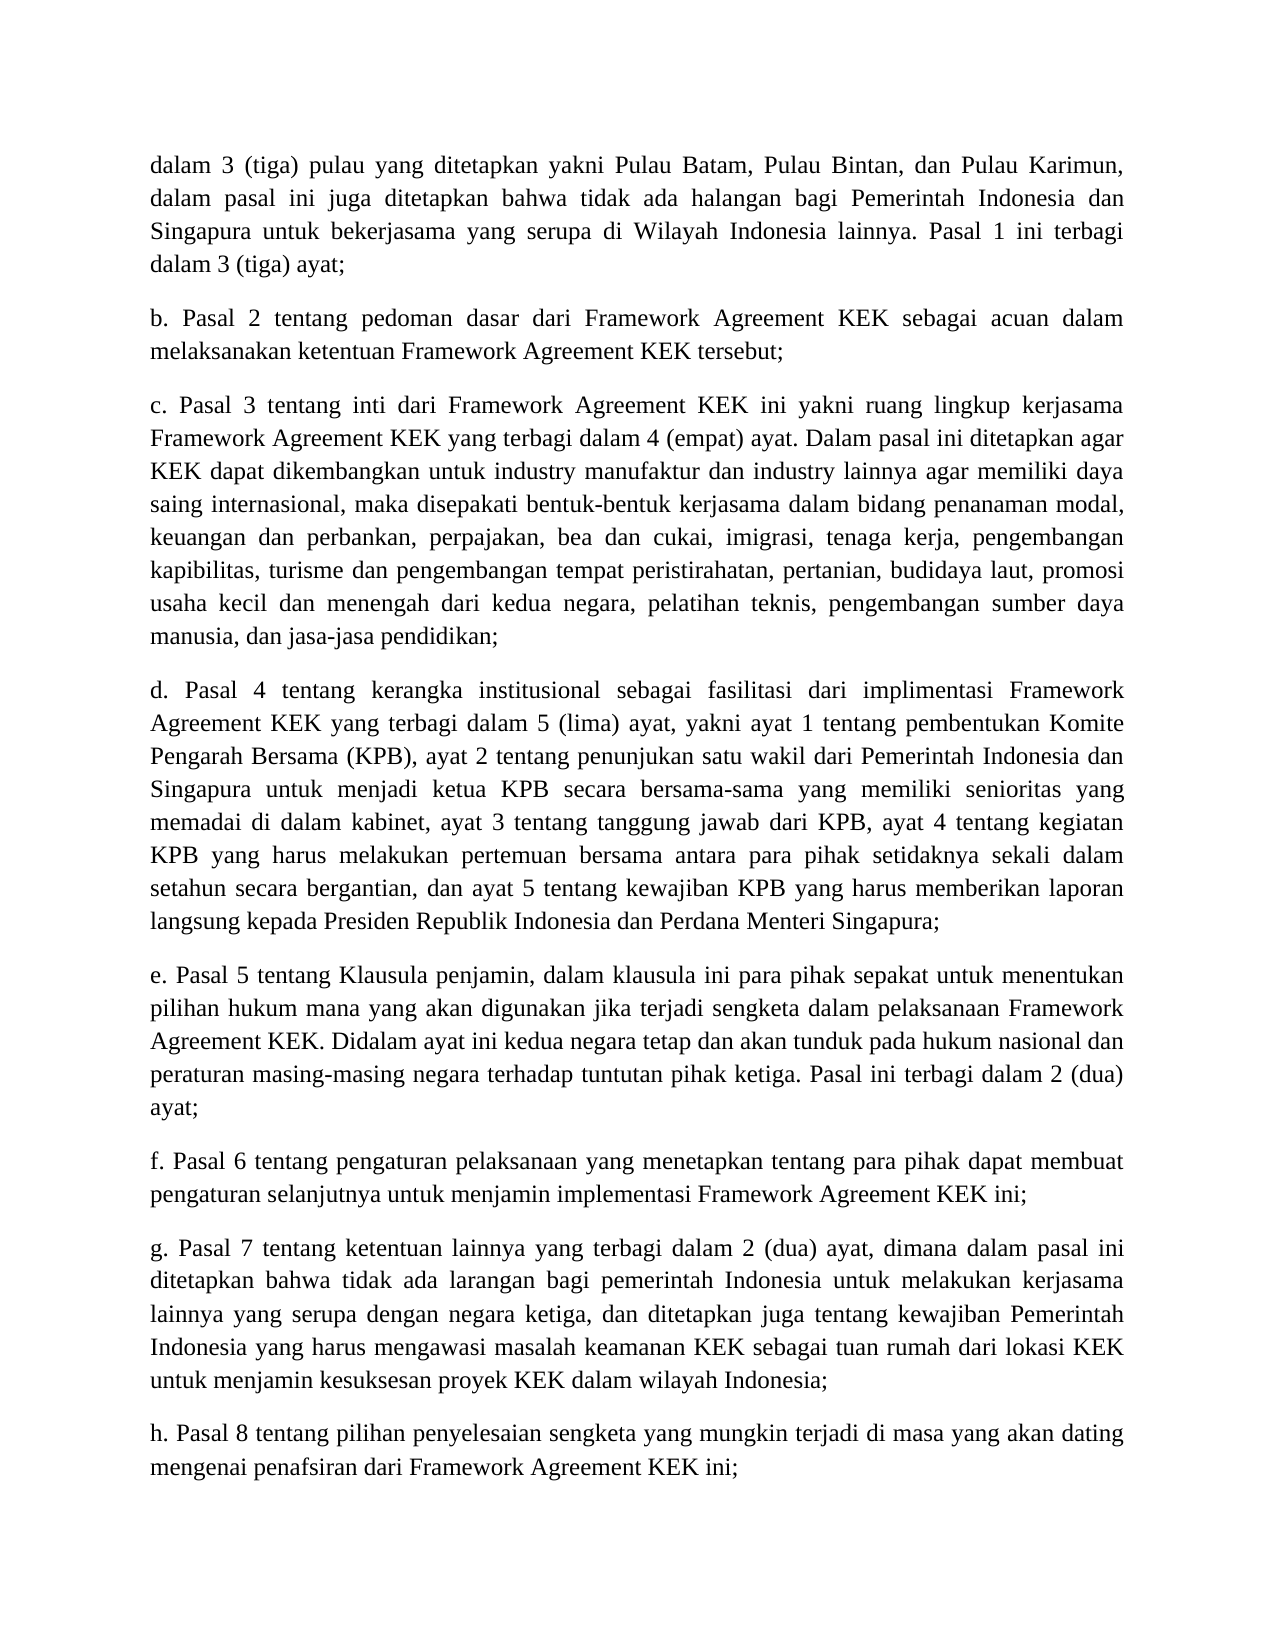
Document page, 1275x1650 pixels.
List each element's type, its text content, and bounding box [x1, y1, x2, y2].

text e. Pasal 5 tentang Klausula penjamin, dalam klausula ini para pihak sepakat untuk menentukan pilihan hukum mana yang akan digunakan jika terjadi sengketa dalam pelaksanaan Framework Agreement KEK. Didalam ayat ini kedua negara tetap dan akan tunduk pada hukum nasional dan peraturan masing-masing negara terhadap tuntutan pihak ketiga. Pasal ini terbagi dalam 2 (dua) ayat; [150, 960, 1125, 1121]
text d. Pasal 4 tentang kerangka institusional sebagai fasilitasi dari implimentasi Framework Agreement KEK yang terbagi dalam 5 (lima) ayat, yakni ayat 1 tentang pembentukan Komite Pengarah Bersama (KPB), ayat 2 tentang penunjukan satu wakil dari Pemerintah Indonesia dan Singapura untuk menjadi ketua KPB secara bersama-sama yang memiliki senioritas yang memadai di dalam kabinet, ayat 3 tentang tanggung jawab dari KPB, ayat 4 tentang kegiatan KPB yang harus melakukan pertemuan bersama antara para pihak setidaknya sekali dalam setahun secara bergantian, dan ayat 5 tentang kewajiban KPB yang harus memberikan laporan langsung kepada Presiden Republik Indonesia dan Perdana Menteri Singapura; [150, 675, 1125, 935]
text c. Pasal 3 tentang inti dari Framework Agreement KEK ini yakni ruang lingkup kerjasama Framework Agreement KEK yang terbagi dalam 4 (empat) ayat. Dalam pasal ini ditetapkan agar KEK dapat dikembangkan untuk industry manufaktur dan industry lainnya agar memiliki daya saing internasional, maka disepakati bentuk-bentuk kerjasama dalam bidang penanaman modal, keuangan dan perbankan, perpajakan, bea dan cukai, imigrasi, tenaga kerja, pengembangan kapibilitas, turisme dan pengembangan tempat peristirahatan, pertanian, budidaya laut, promosi usaha kecil dan menengah dari kedua negara, pelatihan teknis, pengembangan sumber daya manusia, dan jasa-jasa pendidikan; [150, 390, 1125, 650]
text b. Pasal 2 tentang pedoman dasar dari Framework Agreement KEK sebagai acuan dalam melaksanakan ketentuan Framework Agreement KEK tersebut; [150, 303, 1125, 365]
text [150, 150, 1125, 278]
text h. Pasal 8 tentang pilihan penyelesaian sengketa yang mungkin terjadi di masa yang akan dating mengenai penafsiran dari Framework Agreement KEK ini; [150, 1418, 1125, 1480]
text f. Pasal 6 tentang pengaturan pelaksanaan yang menetapkan tentang para pihak dapat membuat pengaturan selanjutnya untuk menjamin implementasi Framework Agreement KEK ini; [150, 1146, 1125, 1207]
text g. Pasal 7 tentang ketentuan lainnya yang terbagi dalam 2 (dua) ayat, dimana dalam pasal ini ditetapkan bahwa tidak ada larangan bagi pemerintah Indonesia untuk melakukan kerjasama lainnya yang serupa dengan negara ketiga, dan ditetapkan juga tentang kewajiban Pemerintah Indonesia yang harus mengawasi masalah keamanan KEK sebagai tuan rumah dari lokasi KEK untuk menjamin kesuksesan proyek KEK dalam wilayah Indonesia; [150, 1233, 1125, 1393]
